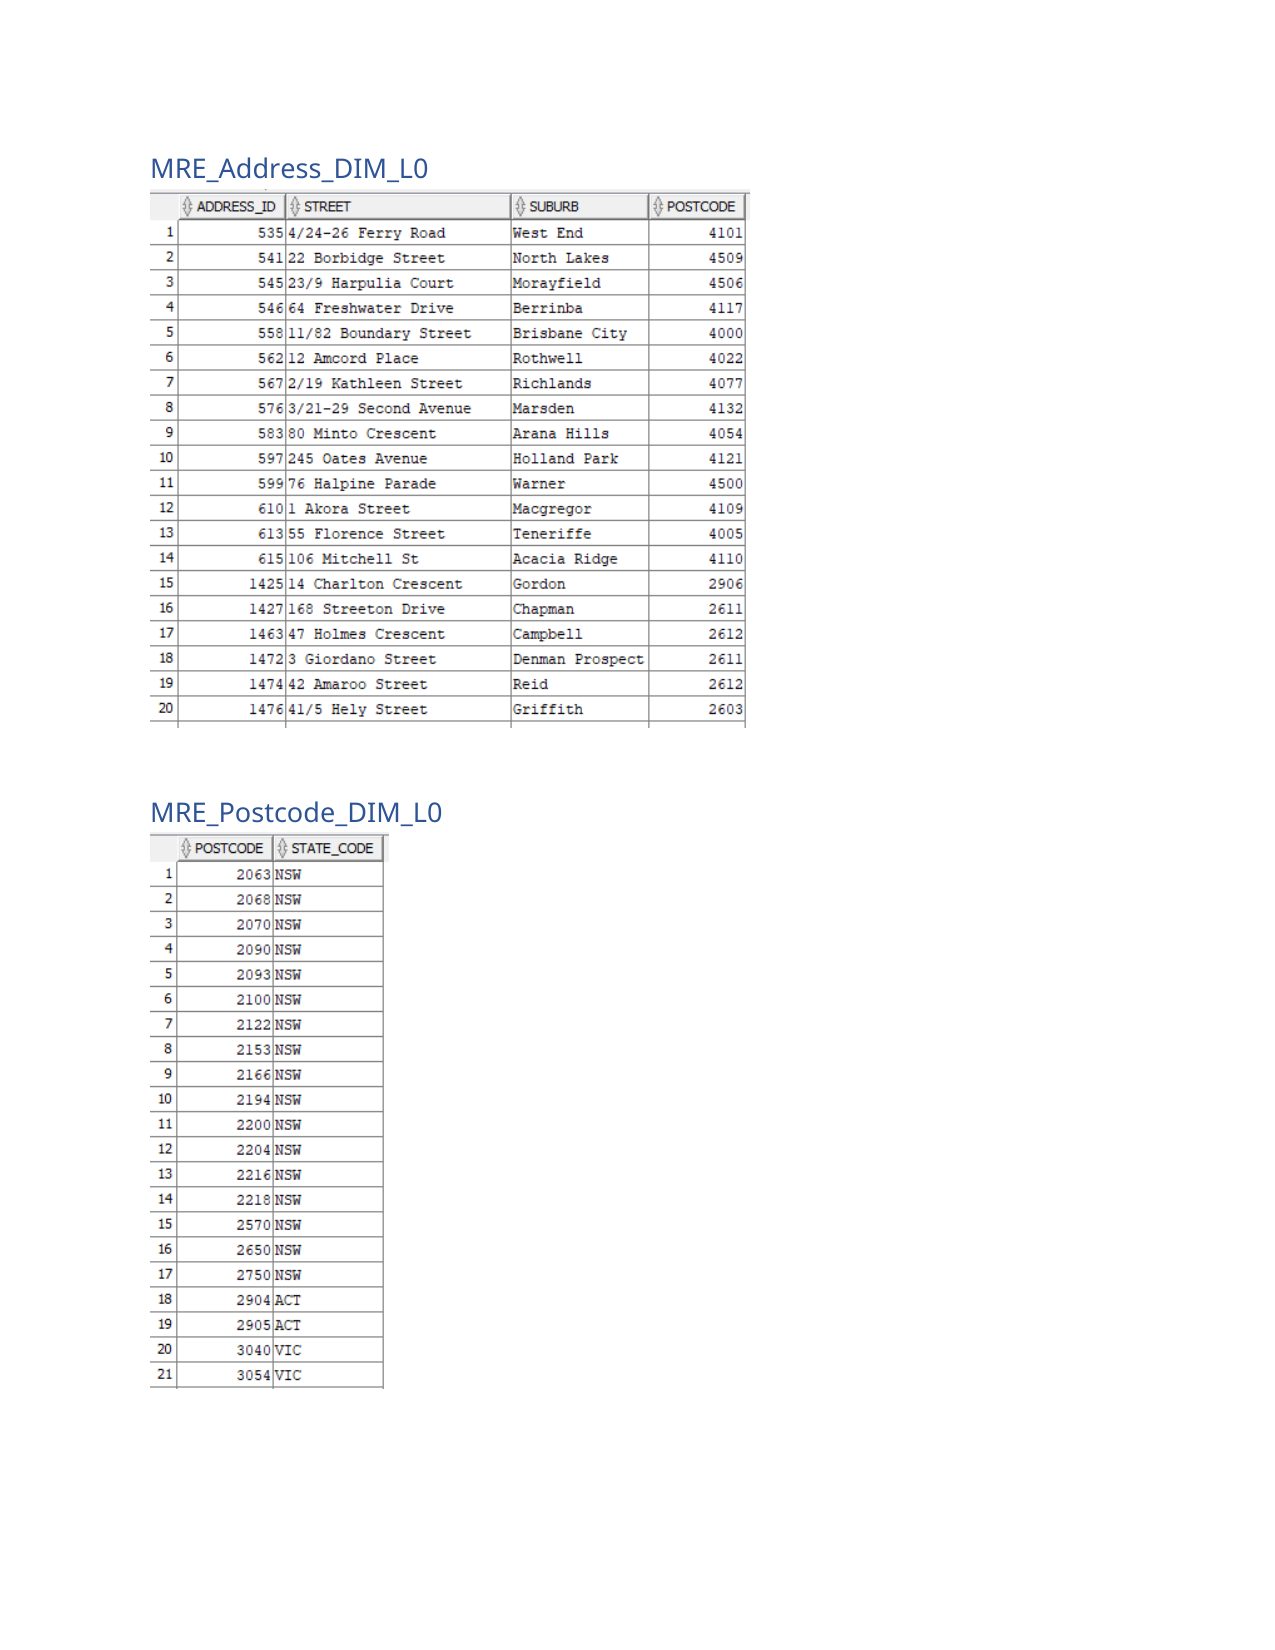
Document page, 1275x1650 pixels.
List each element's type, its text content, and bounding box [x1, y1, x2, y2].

subtitle MRE_Address_DIM_L0 [150, 150, 1125, 187]
subtitle MRE_Postcode_DIM_L0 [150, 793, 1125, 830]
picture [150, 832, 389, 1389]
picture [150, 189, 750, 728]
